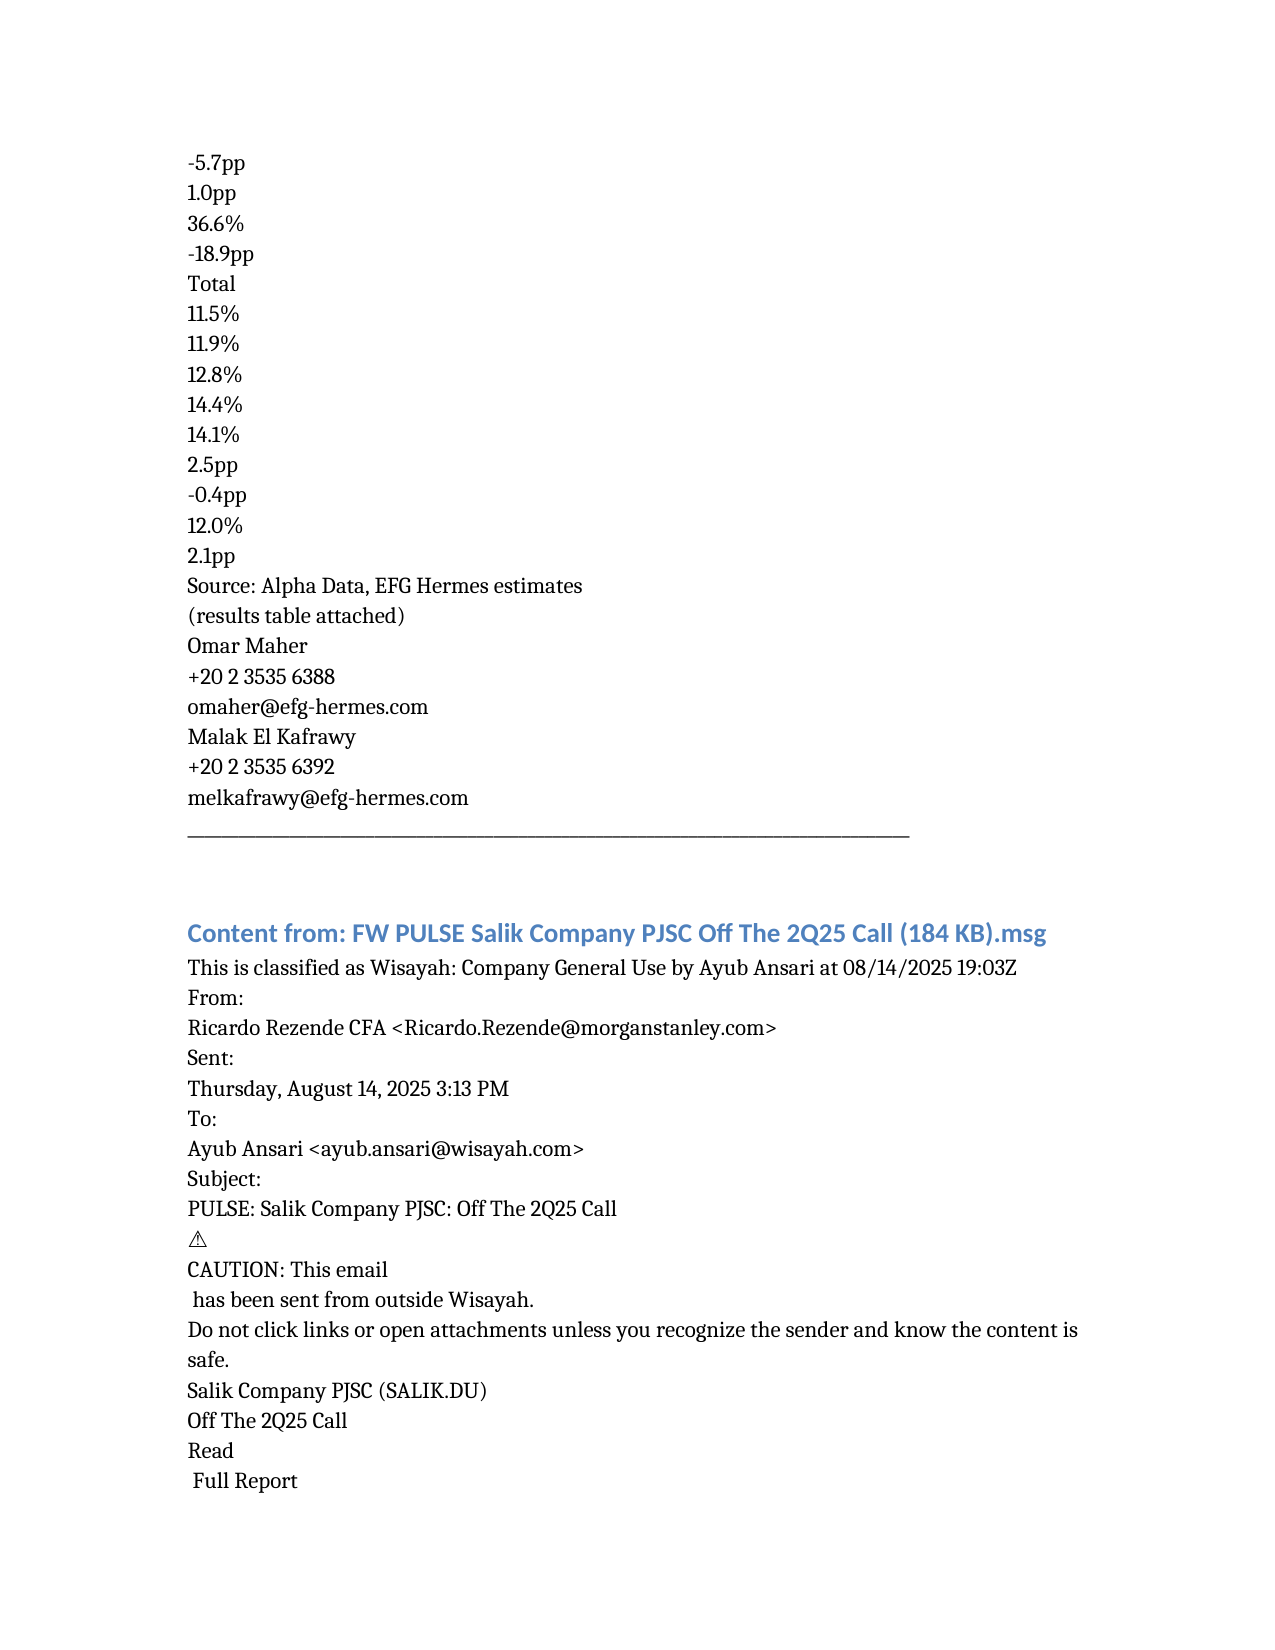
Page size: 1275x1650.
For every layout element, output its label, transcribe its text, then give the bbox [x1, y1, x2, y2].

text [187, 954, 1087, 1494]
subtitle Content from: FW PULSE Salik Company PJSC Off The 2Q25 Call (184 KB).msg [187, 917, 1087, 950]
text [187, 150, 1087, 841]
